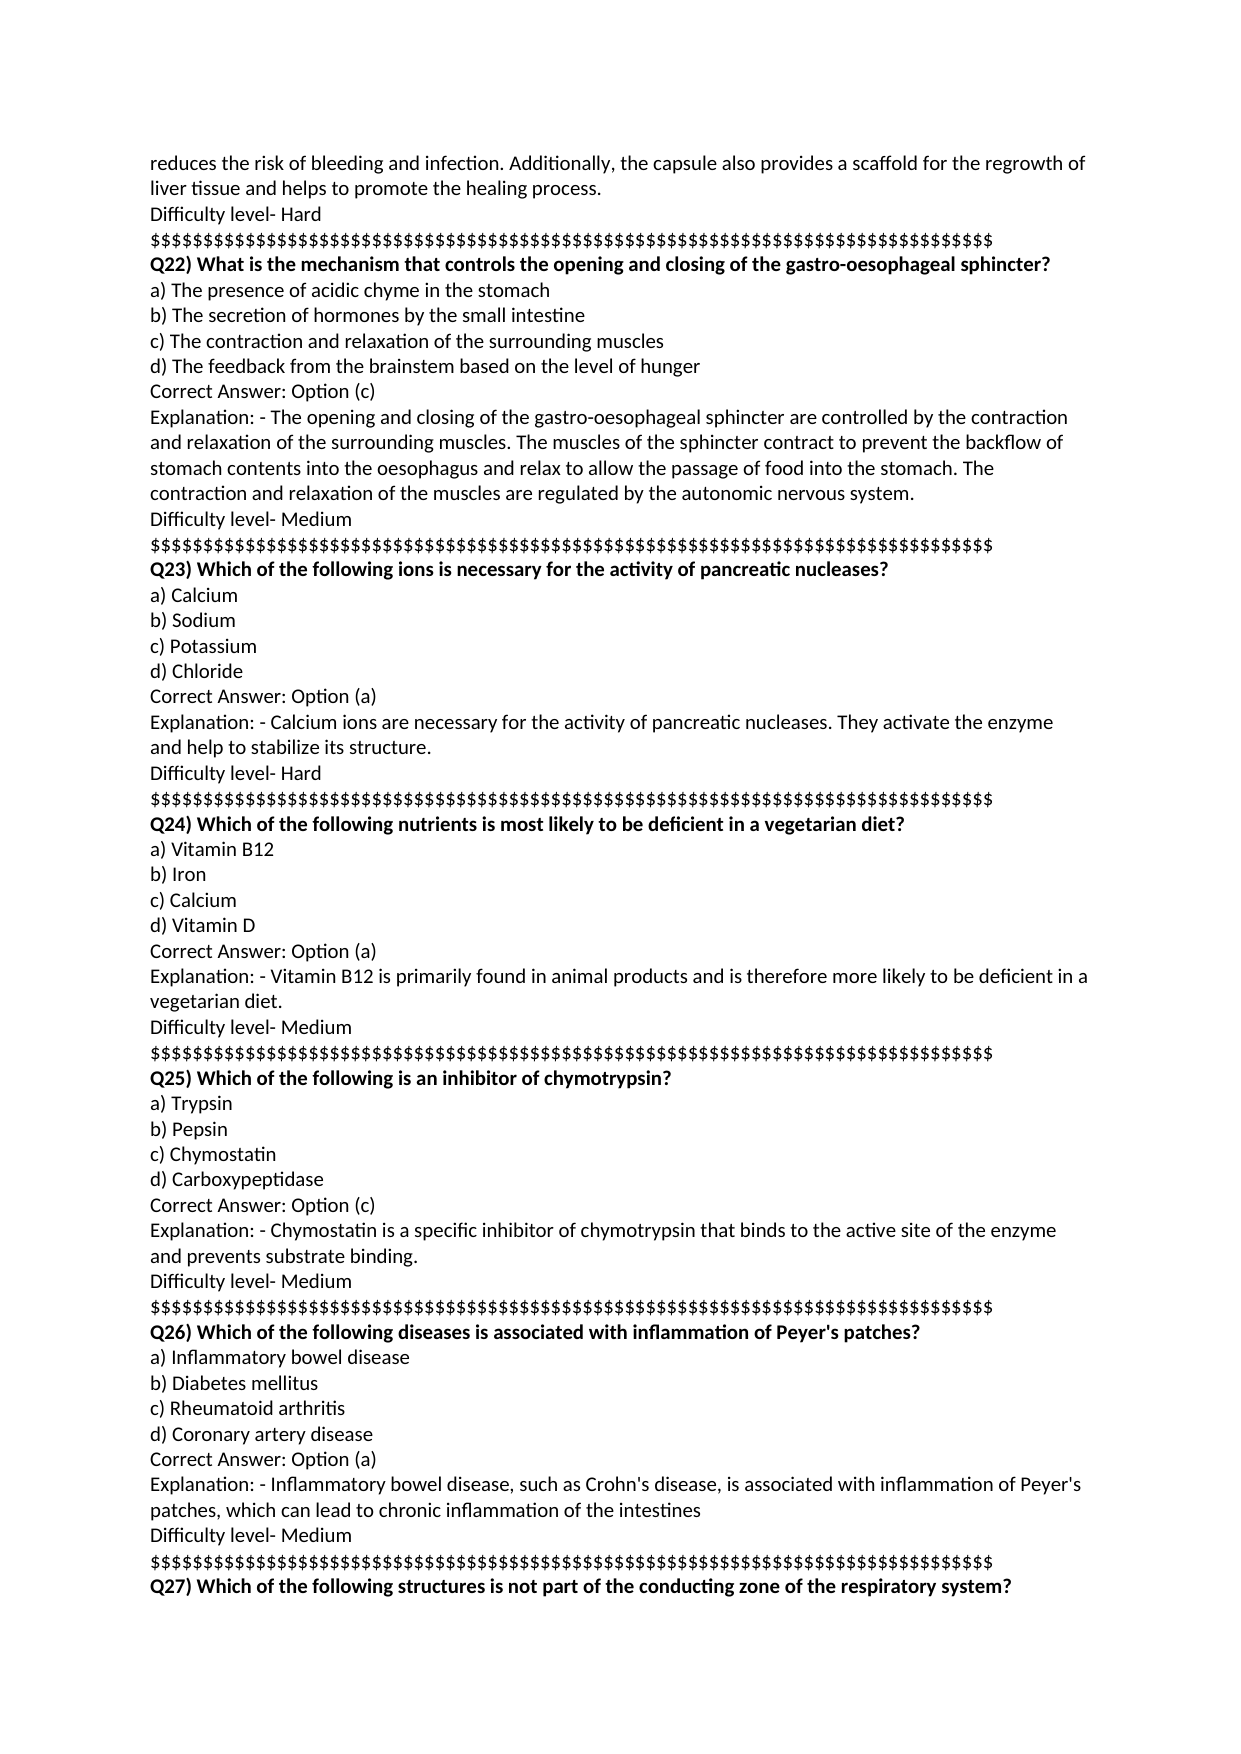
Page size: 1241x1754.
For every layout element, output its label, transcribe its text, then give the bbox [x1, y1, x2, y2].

text $$$$$$$$$$$$$$$$$$$$$$$$$$$$$$$$$$$$$$$$$$$$$$$$$$$$$$$$$$$$$$$$$$$$$$$$$$$$$$$$ [150, 531, 1090, 557]
text Correct Answer: Option (a) [150, 1446, 1090, 1472]
text Explanation: - Chymostatin is a specific inhibitor of chymotrypsin that binds to the active site of the enzyme and prevents substrate binding. [150, 1217, 1090, 1268]
text Q26) Which of the following diseases is associated with inflammation of Peyer's patches? [150, 1319, 1090, 1344]
text d) Coronary artery disease [150, 1421, 1090, 1446]
text b) The secretion of hormones by the small intestine [150, 302, 1090, 328]
text Correct Answer: Option (a) [150, 684, 1090, 709]
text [150, 150, 1090, 201]
text b) Diabetes mellitus [150, 1370, 1090, 1395]
text a) The presence of acidic chyme in the stomach [171, 277, 1090, 302]
text d) The feedback from the brainstem based on the level of hunger [150, 353, 1090, 379]
text a) Calcium [171, 582, 1090, 607]
text Explanation: - Inflammatory bowel disease, such as Crohn's disease, is associated with inflammation of Peyer's patches, which can lead to chronic inflammation of the intestines [150, 1472, 1090, 1522]
text $$$$$$$$$$$$$$$$$$$$$$$$$$$$$$$$$$$$$$$$$$$$$$$$$$$$$$$$$$$$$$$$$$$$$$$$$$$$$$$$ [150, 1294, 1090, 1319]
text $$$$$$$$$$$$$$$$$$$$$$$$$$$$$$$$$$$$$$$$$$$$$$$$$$$$$$$$$$$$$$$$$$$$$$$$$$$$$$$$ [150, 226, 1090, 252]
text b) Iron [150, 862, 1090, 887]
text c) The contraction and relaxation of the surrounding muscles [150, 328, 1090, 353]
text Q25) Which of the following is an inhibitor of chymotrypsin? [150, 1065, 1090, 1090]
text b) Sodium [150, 607, 1090, 633]
text Difficulty level- Medium [150, 1014, 1090, 1039]
text Q22) What is the mechanism that controls the opening and closing of the gastro-oesophageal sphincter? [150, 252, 1090, 277]
text a) Inflammatory bowel disease [150, 1344, 1090, 1370]
text Q23) Which of the following ions is necessary for the activity of pancreatic nucleases? [150, 557, 1090, 582]
text d) Carboxypeptidase [150, 1167, 1090, 1192]
text Explanation: - Calcium ions are necessary for the activity of pancreatic nucleases. They activate the enzyme and help to stabilize its structure. [150, 709, 1090, 760]
text a) Vitamin B12 [171, 836, 1090, 862]
text Difficulty level- Hard [150, 760, 1090, 785]
text Explanation: - The opening and closing of the gastro-oesophageal sphincter are controlled by the contraction and relaxation of the surrounding muscles. The muscles of the sphincter contract to prevent the backflow of stomach contents into the oesophagus and relax to allow the passage of food into the stomach. The contraction and relaxation of the muscles are regulated by the autonomic nervous system. [150, 404, 1090, 506]
text Correct Answer: Option (c) [150, 1192, 1090, 1217]
text d) Chloride [150, 658, 1090, 684]
text Explanation: - Vitamin B12 is primarily found in animal products and is therefore more likely to be deficient in a vegetarian diet. [150, 963, 1090, 1014]
text $$$$$$$$$$$$$$$$$$$$$$$$$$$$$$$$$$$$$$$$$$$$$$$$$$$$$$$$$$$$$$$$$$$$$$$$$$$$$$$$ [150, 1039, 1090, 1065]
text Difficulty level- Hard [150, 201, 1090, 226]
text Q24) Which of the following nutrients is most likely to be deficient in a vegetarian diet? [150, 811, 1090, 836]
text Difficulty level- Medium [150, 1522, 1090, 1548]
text a) Trypsin [171, 1090, 1090, 1116]
text b) Pepsin [150, 1116, 1090, 1141]
text Difficulty level- Medium [150, 1268, 1090, 1294]
text Correct Answer: Option (c) [150, 379, 1090, 404]
text d) Vitamin D [150, 912, 1090, 938]
text $$$$$$$$$$$$$$$$$$$$$$$$$$$$$$$$$$$$$$$$$$$$$$$$$$$$$$$$$$$$$$$$$$$$$$$$$$$$$$$$ [150, 1548, 1090, 1573]
text Q27) Which of the following structures is not part of the conducting zone of the respiratory system? [150, 1573, 1090, 1599]
text c) Potassium [150, 633, 1090, 658]
text c) Calcium [150, 887, 1090, 912]
text c) Chymostatin [150, 1141, 1090, 1167]
text Difficulty level- Medium [150, 506, 1090, 531]
text c) Rheumatoid arthritis [150, 1395, 1090, 1421]
text $$$$$$$$$$$$$$$$$$$$$$$$$$$$$$$$$$$$$$$$$$$$$$$$$$$$$$$$$$$$$$$$$$$$$$$$$$$$$$$$ [150, 785, 1090, 811]
text Correct Answer: Option (a) [150, 938, 1090, 963]
